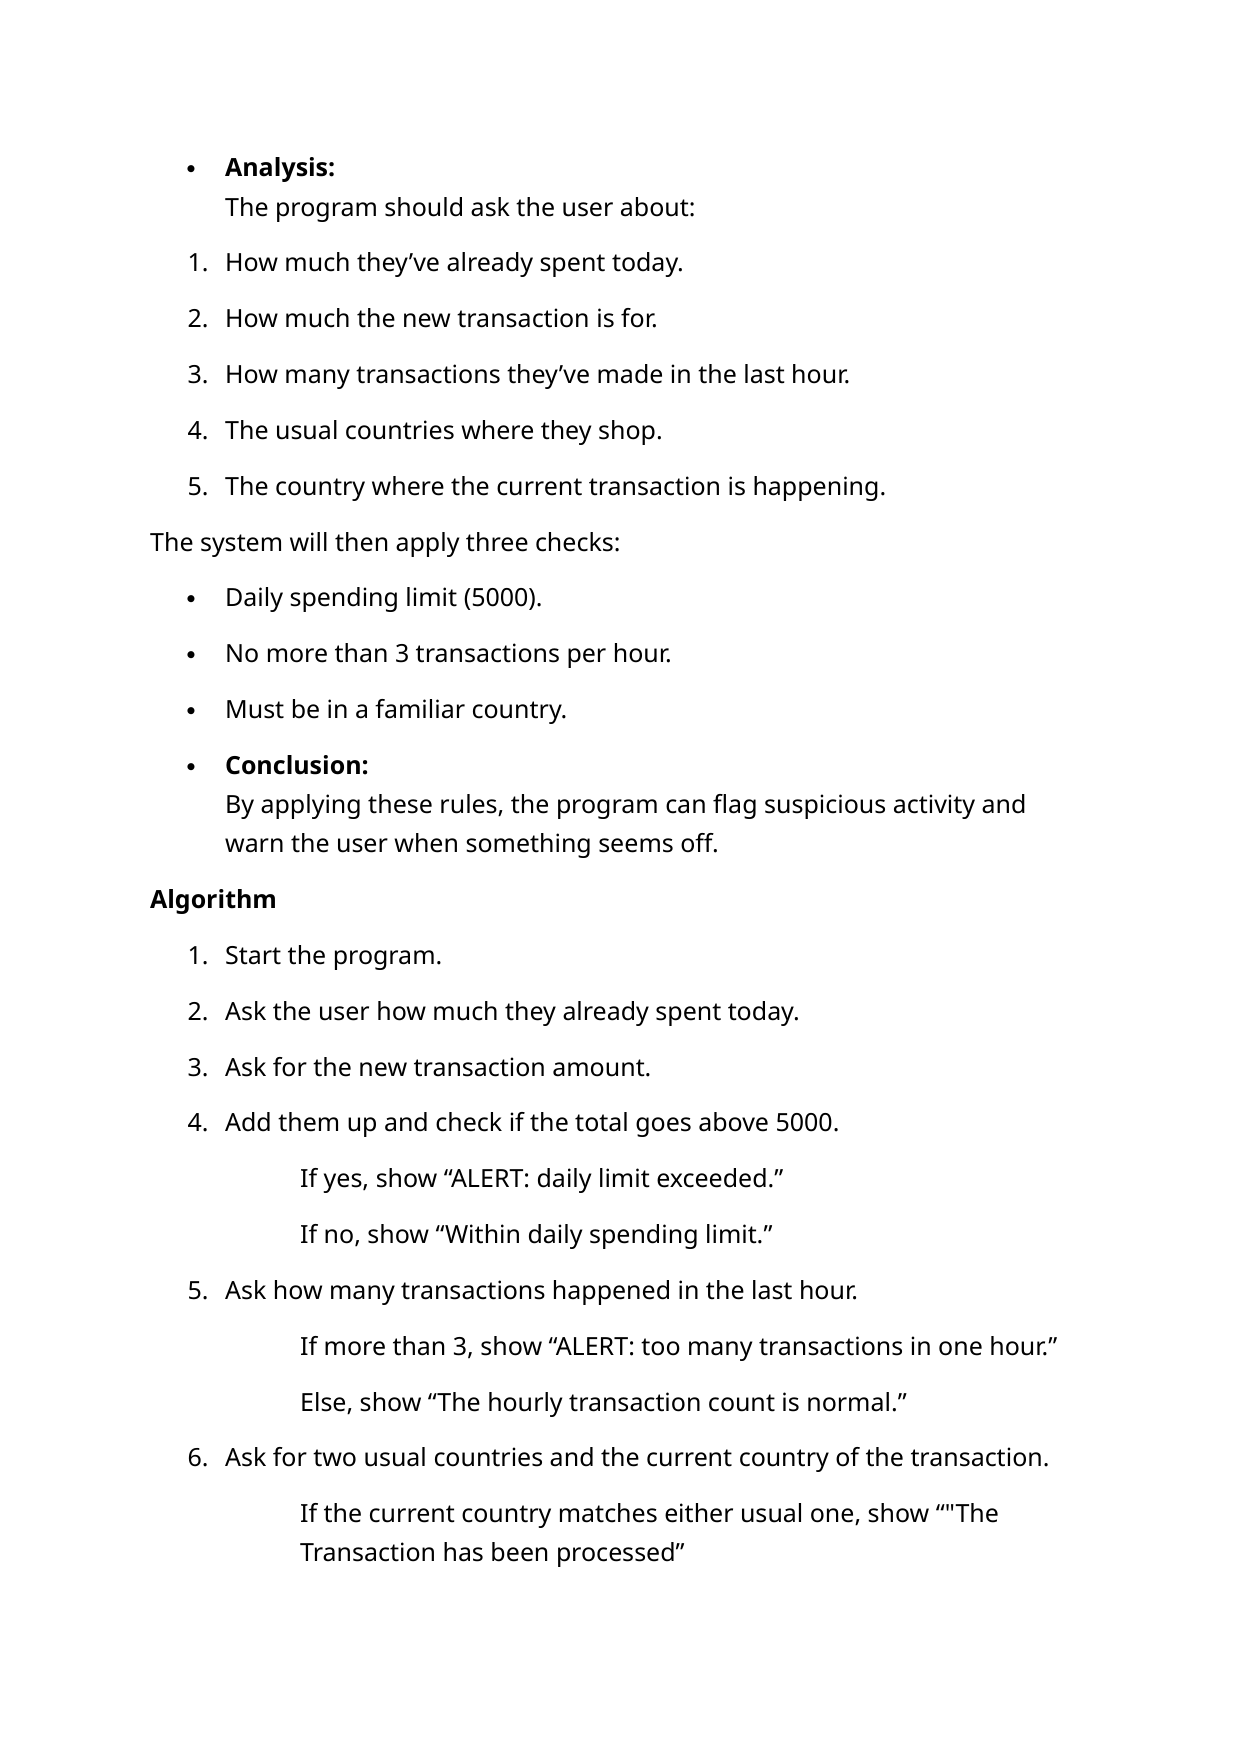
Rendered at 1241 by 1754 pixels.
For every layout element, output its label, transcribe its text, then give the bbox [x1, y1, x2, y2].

list The usual countries where they shop. [187, 412, 1090, 447]
list Add them up and check if the total goes above 5000. [187, 1105, 1090, 1139]
list Ask for the new transaction amount. [187, 1049, 1090, 1083]
list Start the program. [187, 937, 1090, 972]
text If more than 3, show “ALERT: too many transactions in one hour.” [300, 1328, 1090, 1362]
list Conclusion: By applying these rules, the program can flag suspicious activity and warn the user when something seems off. [187, 747, 1090, 860]
list The country where the current transaction is happening. [187, 468, 1090, 502]
list How many transactions they’ve made in the last hour. [187, 357, 1090, 391]
list No more than 3 transactions per hour. [187, 636, 1090, 670]
text If yes, show “ALERT: daily limit exceeded.” [300, 1161, 1090, 1195]
list Daily spending limit (5000). [187, 580, 1090, 614]
text Algorithm [150, 882, 1090, 916]
list Ask how many transactions happened in the last hour. [187, 1272, 1090, 1307]
text If the current country matches either usual one, show “"The Transaction has been processed” [300, 1496, 1090, 1569]
list Analysis: The program should ask the user about: [187, 150, 1090, 223]
list How much the new transaction is for. [187, 301, 1090, 335]
list How much they’ve already spent today. [187, 245, 1090, 279]
list Ask the user how much they already spent today. [187, 993, 1090, 1027]
text The system will then apply three checks: [150, 524, 1090, 558]
text If no, show “Within daily spending limit.” [300, 1217, 1090, 1251]
text Else, show “The hourly transaction count is normal.” [300, 1384, 1090, 1418]
list Ask for two usual countries and the current country of the transaction. [187, 1440, 1090, 1474]
list Must be in a familiar country. [187, 692, 1090, 726]
